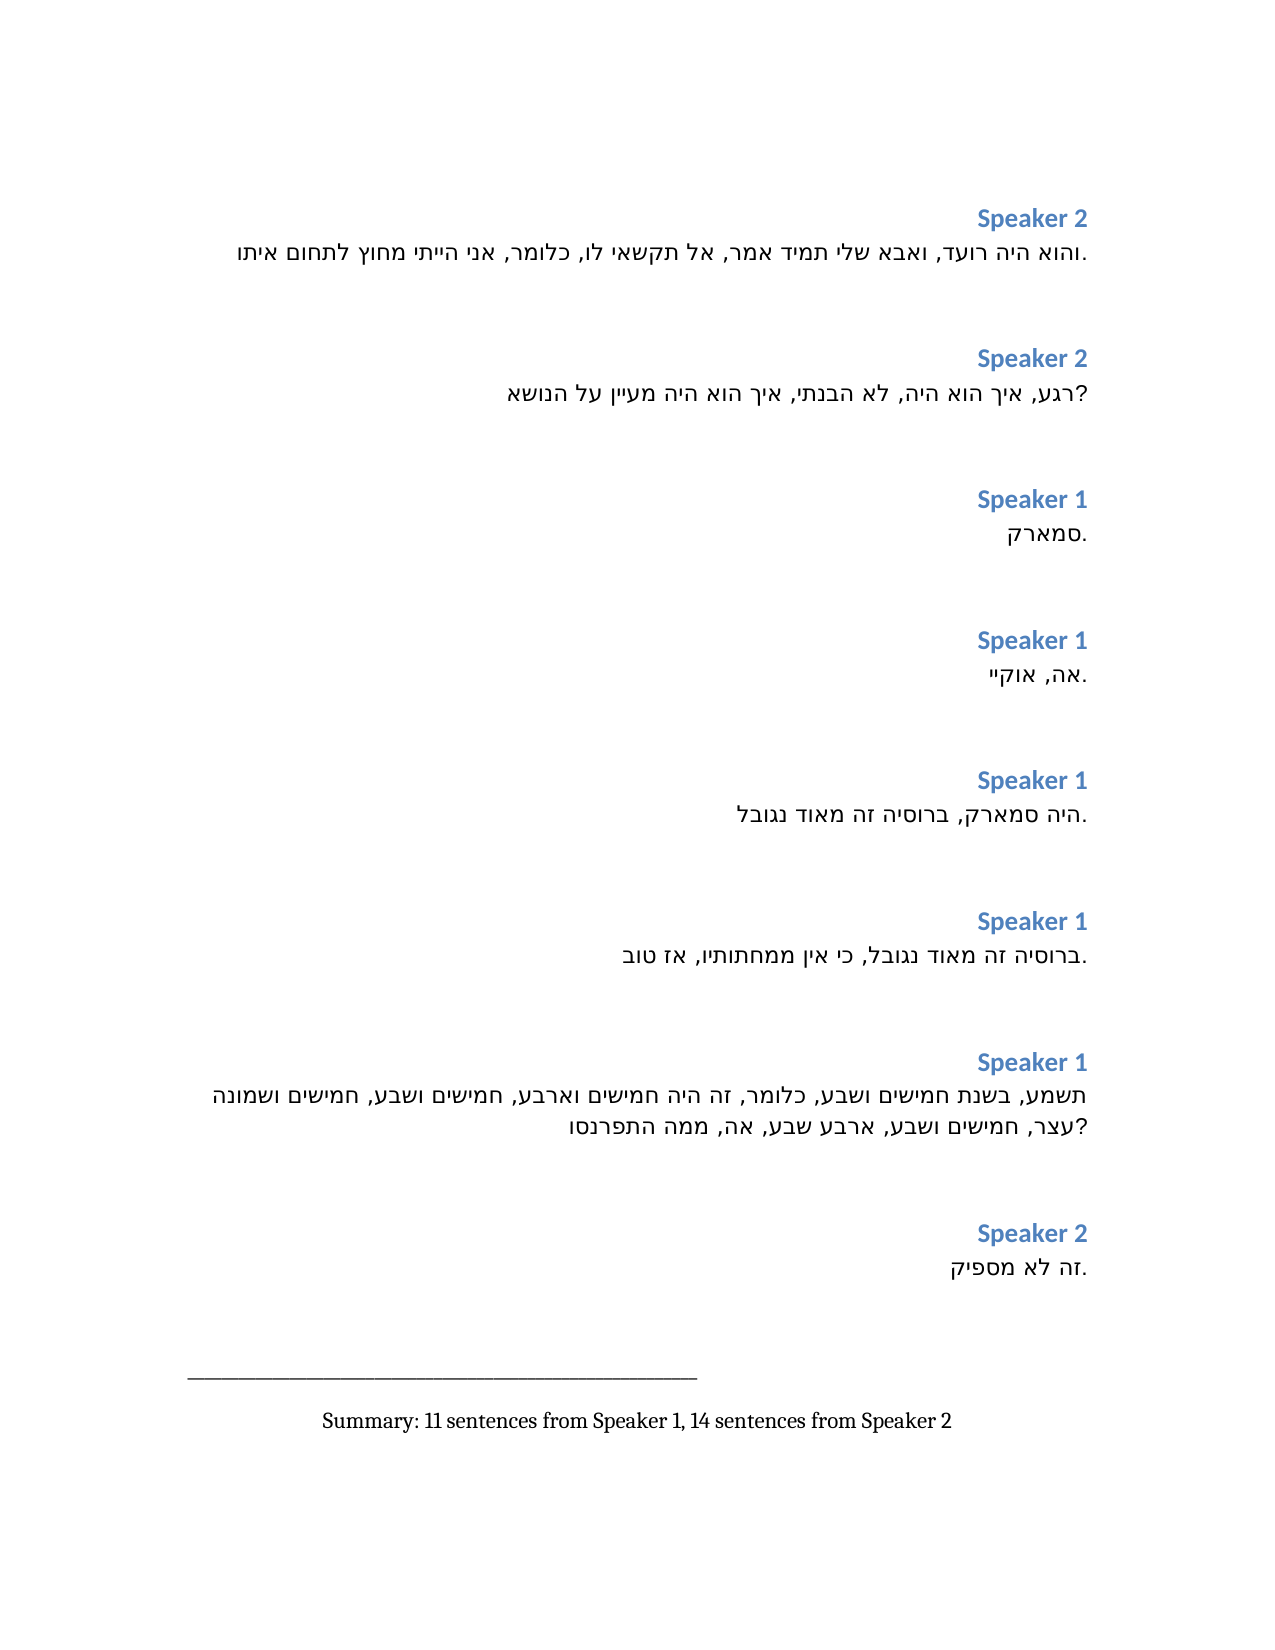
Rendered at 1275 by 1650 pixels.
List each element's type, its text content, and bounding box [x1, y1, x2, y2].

text זה לא מספיק. [187, 1254, 1087, 1281]
text סמארק. [187, 520, 1087, 547]
text ברוסיה זה מאוד נגובל, כי אין ממחתותיו, אז טוב. [187, 942, 1087, 969]
text Summary: 11 sentences from Speaker 1, 14 sentences from Speaker 2 [187, 1408, 1087, 1434]
subtitle Speaker 1 [187, 1045, 1087, 1078]
text היה סמארק, ברוסיה זה מאוד נגובל. [187, 801, 1087, 828]
subtitle Speaker 1 [187, 904, 1087, 937]
text רגע, איך הוא היה, לא הבנתי, איך הוא היה מעיין על הנושא? [187, 379, 1087, 406]
subtitle Speaker 2 [187, 1216, 1087, 1249]
text תשמע, בשנת חמישים ושבע, כלומר, זה היה חמישים וארבע, חמישים ושבע, חמישים ושמונה עצר, חמישים ושבע, ארבע שבע, אה, ממה התפרנסו? [187, 1083, 1087, 1140]
subtitle Speaker 2 [187, 201, 1087, 234]
subtitle Speaker 1 [187, 623, 1087, 656]
text אה, אוקיי. [187, 661, 1087, 688]
subtitle Speaker 1 [187, 763, 1087, 797]
text והוא היה רועד, ואבא שלי תמיד אמר, אל תקשאי לו, כלומר, אני הייתי מחוץ לתחום איתו. [187, 239, 1087, 266]
subtitle Speaker 2 [187, 342, 1087, 375]
subtitle Speaker 1 [187, 482, 1087, 515]
text ____________________________________________________________ [187, 1357, 1087, 1383]
